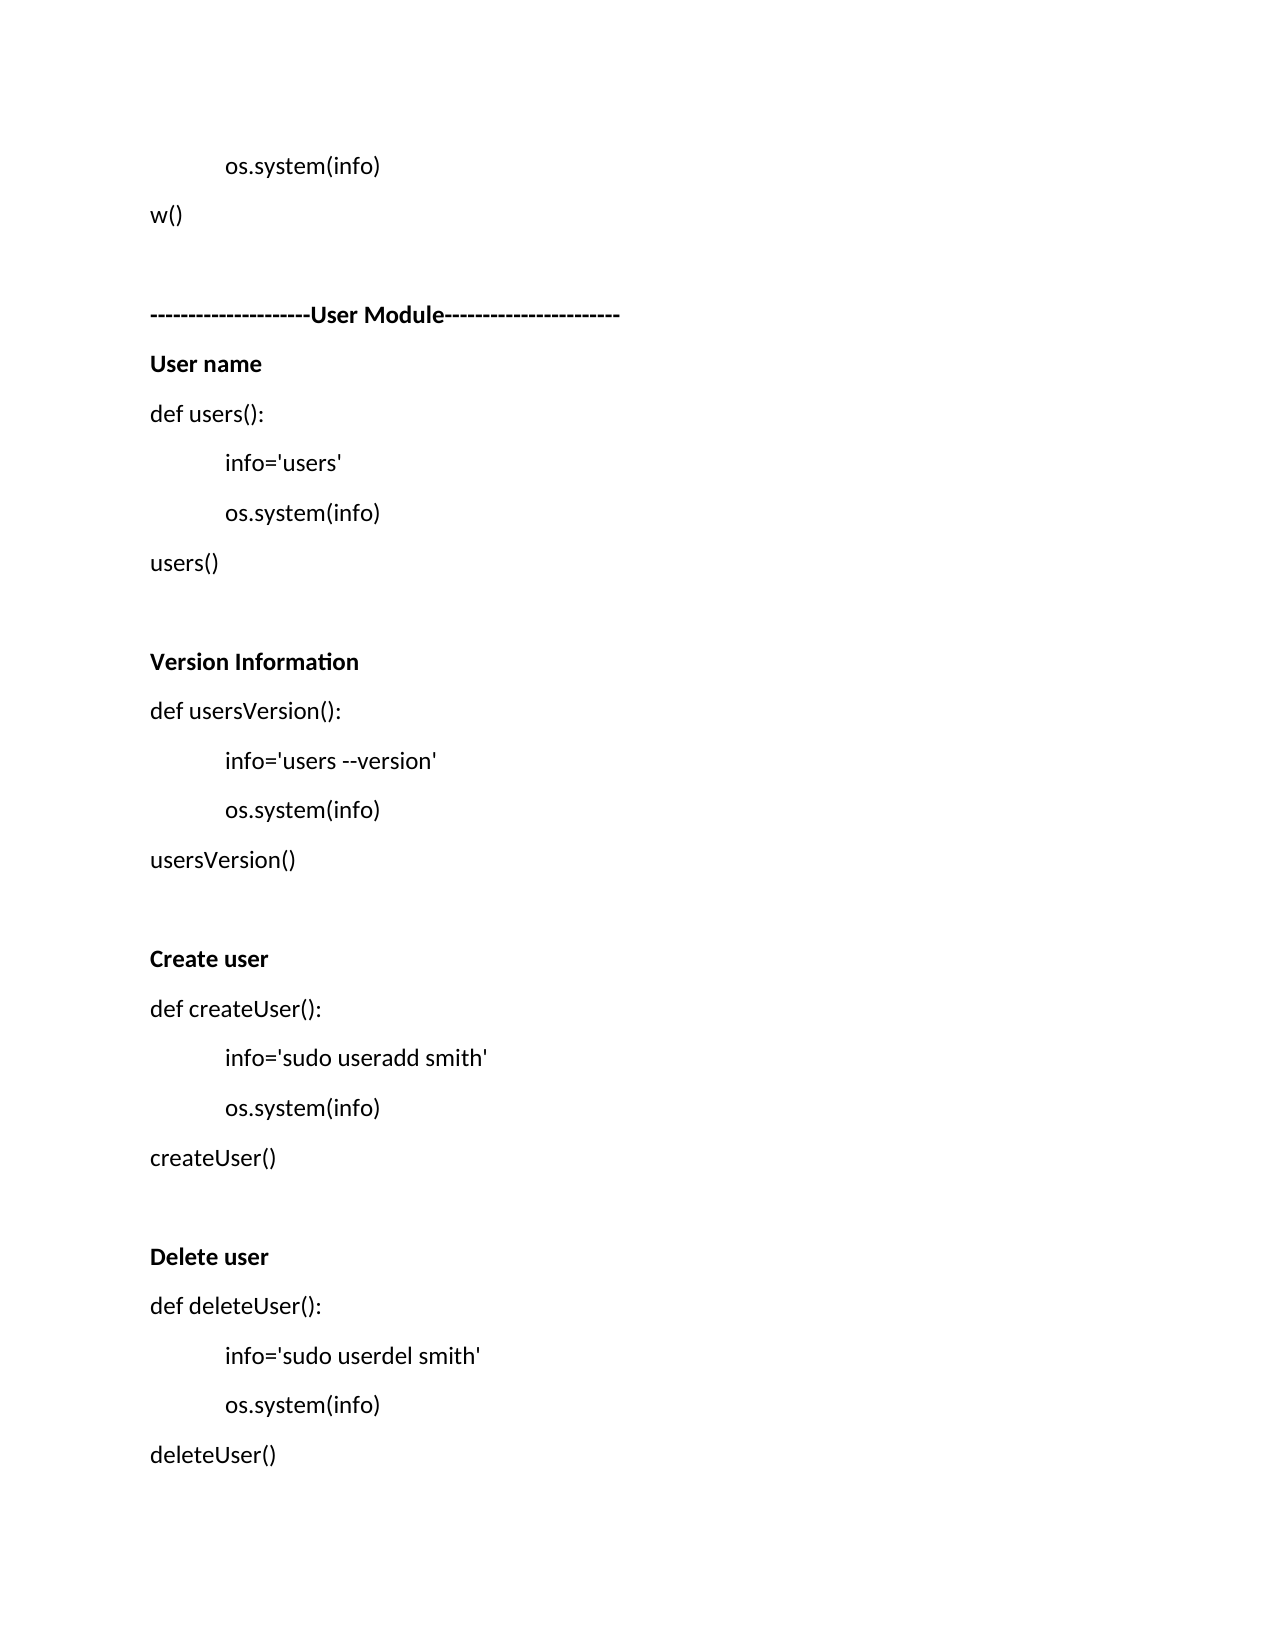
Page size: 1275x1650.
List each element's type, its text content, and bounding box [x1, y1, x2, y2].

text info='sudo userdel smith' [150, 1340, 1125, 1371]
text os.system(info) [150, 1092, 1125, 1123]
text Version Information [150, 646, 1125, 676]
text os.system(info) [150, 150, 1125, 181]
text users() [150, 547, 1125, 577]
text User name [150, 348, 1125, 379]
text os.system(info) [150, 497, 1125, 528]
text Create user [150, 943, 1125, 974]
text os.system(info) [150, 1389, 1125, 1420]
text createUser() [150, 1142, 1125, 1172]
text usersVersion() [150, 844, 1125, 875]
text info='users' [150, 447, 1125, 478]
text os.system(info) [150, 794, 1125, 825]
text info='sudo useradd smith' [150, 1042, 1125, 1073]
text def deleteUser(): [150, 1290, 1125, 1321]
text Delete user [150, 1241, 1125, 1271]
text ---------------------User Module----------------------- [150, 299, 1125, 329]
text def usersVersion(): [150, 695, 1125, 726]
text w() [150, 199, 1125, 230]
text deleteUser() [150, 1439, 1125, 1470]
text info='users --version' [150, 745, 1125, 776]
text def users(): [150, 398, 1125, 428]
text def createUser(): [150, 993, 1125, 1023]
